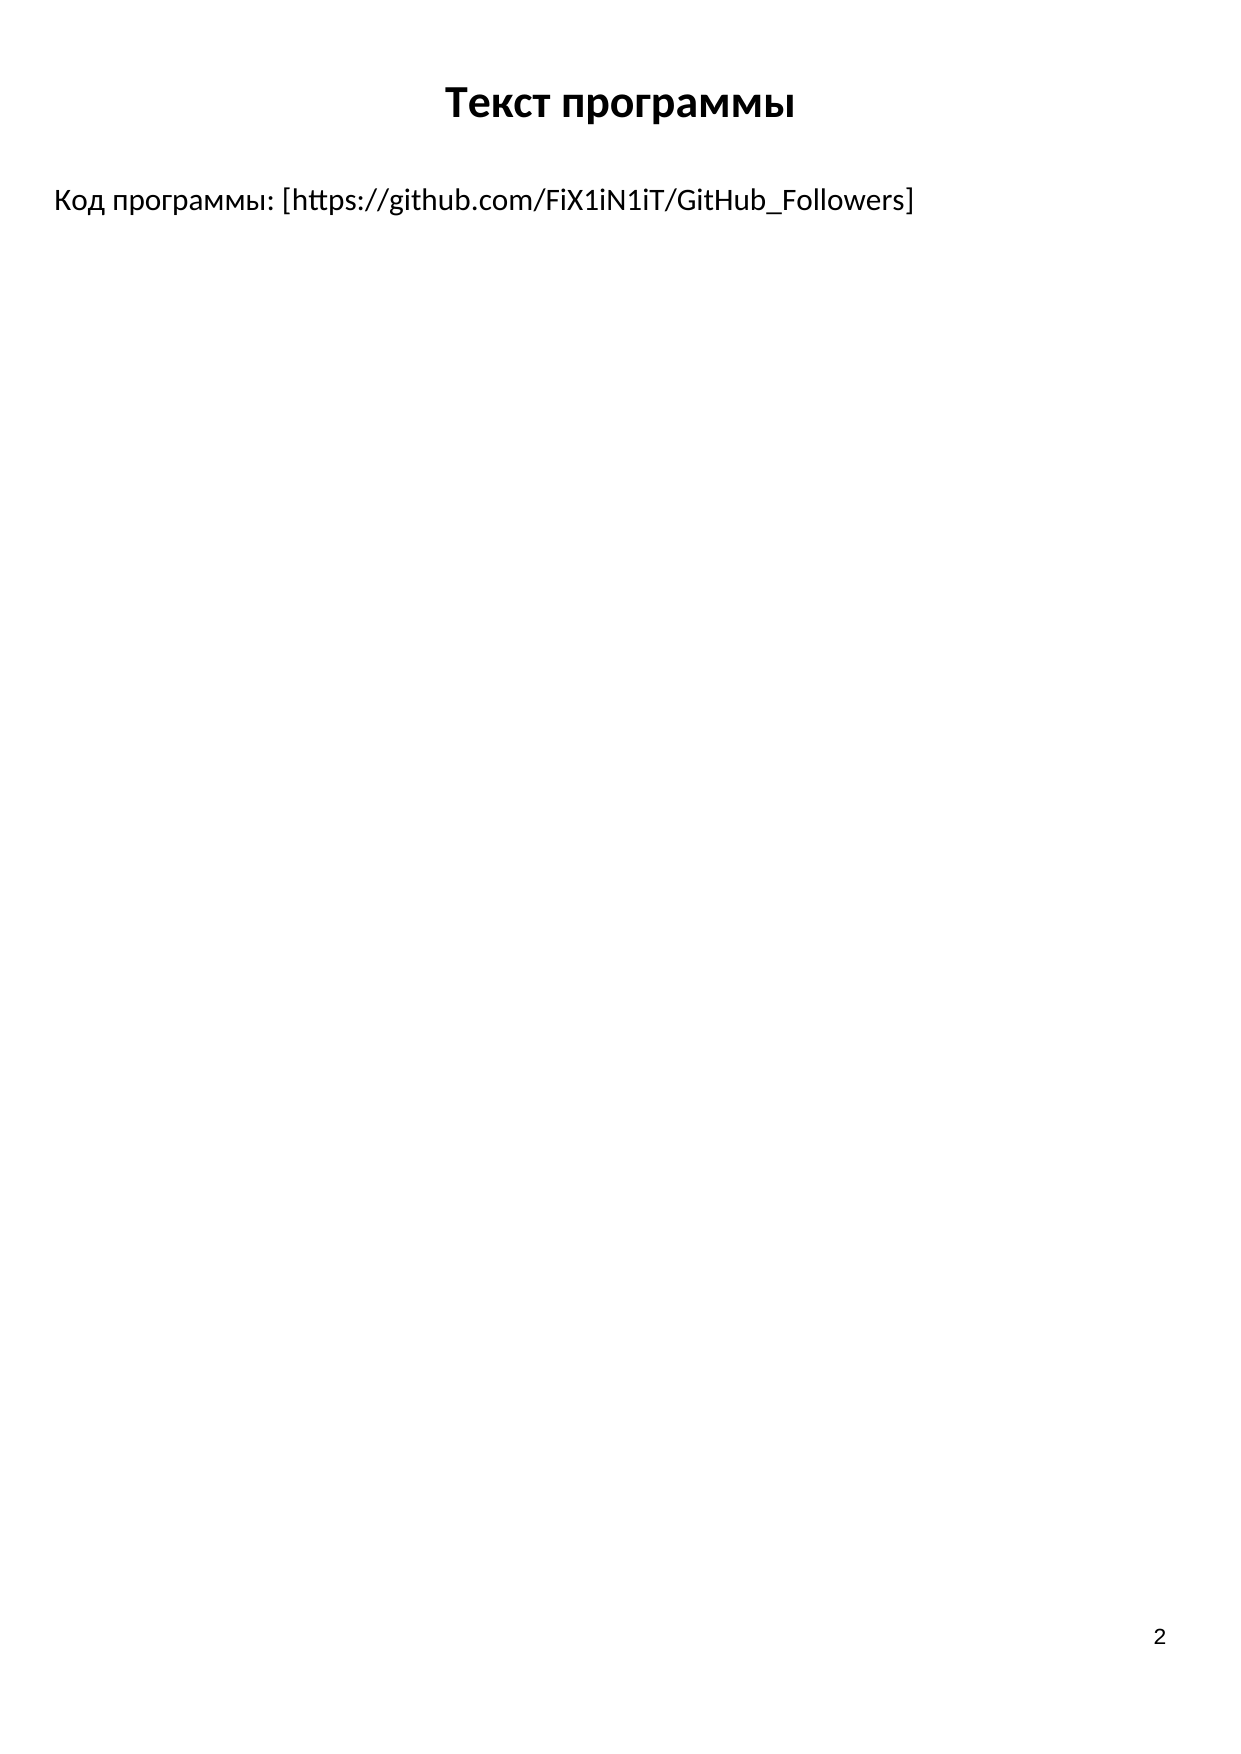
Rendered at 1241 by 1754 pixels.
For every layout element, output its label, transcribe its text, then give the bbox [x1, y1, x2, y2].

subtitle Текст программы [308, 73, 933, 129]
text Код программы: [https://github.com/FiX1iN1iT/GitHub_Followers] [54, 180, 1207, 218]
